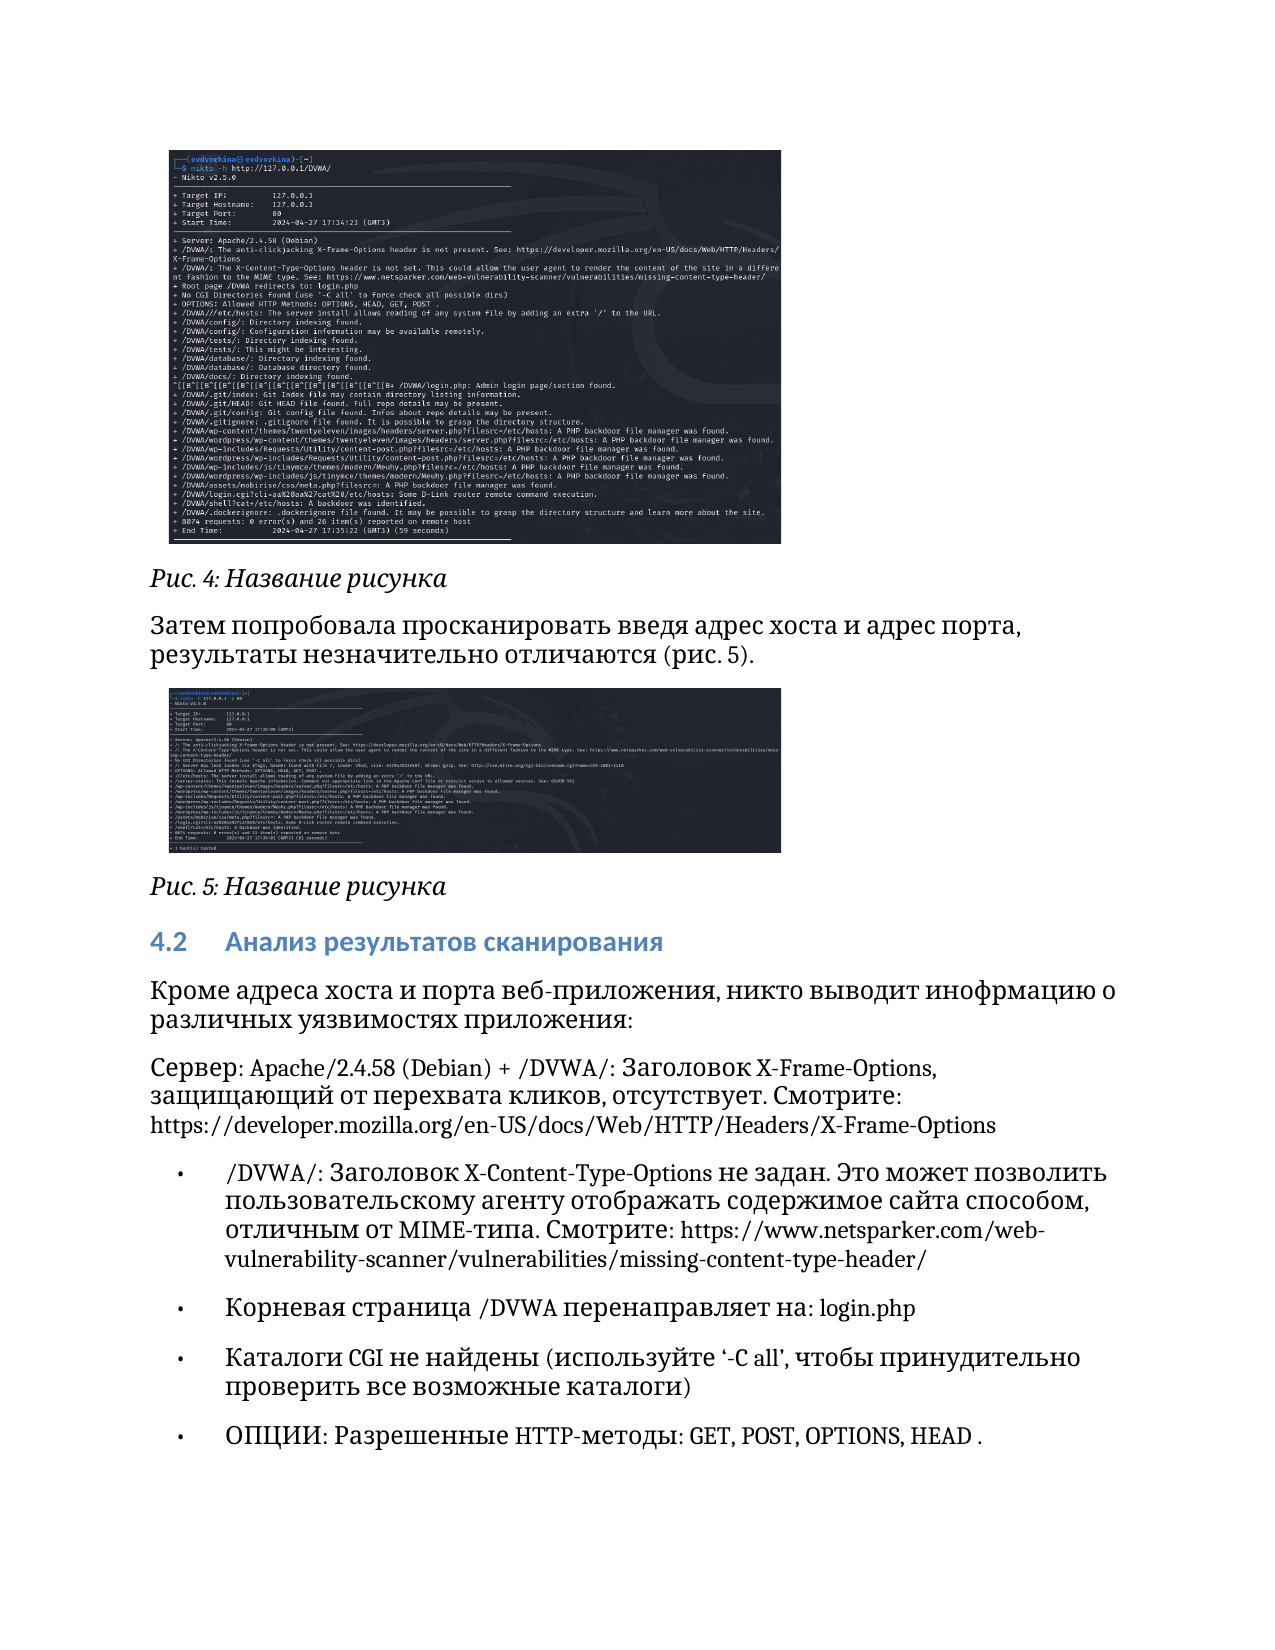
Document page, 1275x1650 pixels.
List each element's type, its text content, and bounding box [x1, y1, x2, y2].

text Затем попробовала просканировать введя адрес хоста и адрес порта, результаты незначительно отличаются (рис. 5). [150, 612, 1125, 669]
list Корневая страница /DVWA перенаправляет на: login.php [175, 1294, 1125, 1323]
list ОПЦИИ: Разрешенные HTTP-методы: GET, POST, OPTIONS, HEAD . [175, 1422, 1125, 1451]
text Рис. 5: Название рисунка [150, 873, 1125, 902]
subtitle 4.2 Анализ результатов сканирования [150, 923, 1125, 958]
picture [168, 150, 782, 544]
picture [168, 688, 782, 853]
list Каталоги CGI не найдены (используйте ‘-C all’, чтобы принудительно проверить все возможные каталоги) [175, 1344, 1125, 1401]
text Рис. 4: Название рисунка [150, 564, 1125, 593]
list /DVWA/: Заголовок X-Content-Type-Options не задан. Это может позволить пользовательскому агенту отображать содержимое сайта способом, отличным от MIME-типа. Смотрите: https://www.netsparker.com/web-vulnerability-scanner/vulnerabilities/missing-content-type-header/ [175, 1158, 1125, 1273]
text Кроме адреса хоста и порта веб-приложения, никто выводит инофрмацию о различных уязвимостях приложения: [150, 977, 1125, 1035]
text Сервер: Apache/2.4.58 (Debian) + /DVWA/: Заголовок X-Frame-Options, защищающий от перехвата кликов, отсутствует. Смотрите: https://developer.mozilla.org/en-US/docs/Web/HTTP/Headers/X-Frame-Options [150, 1053, 1125, 1140]
